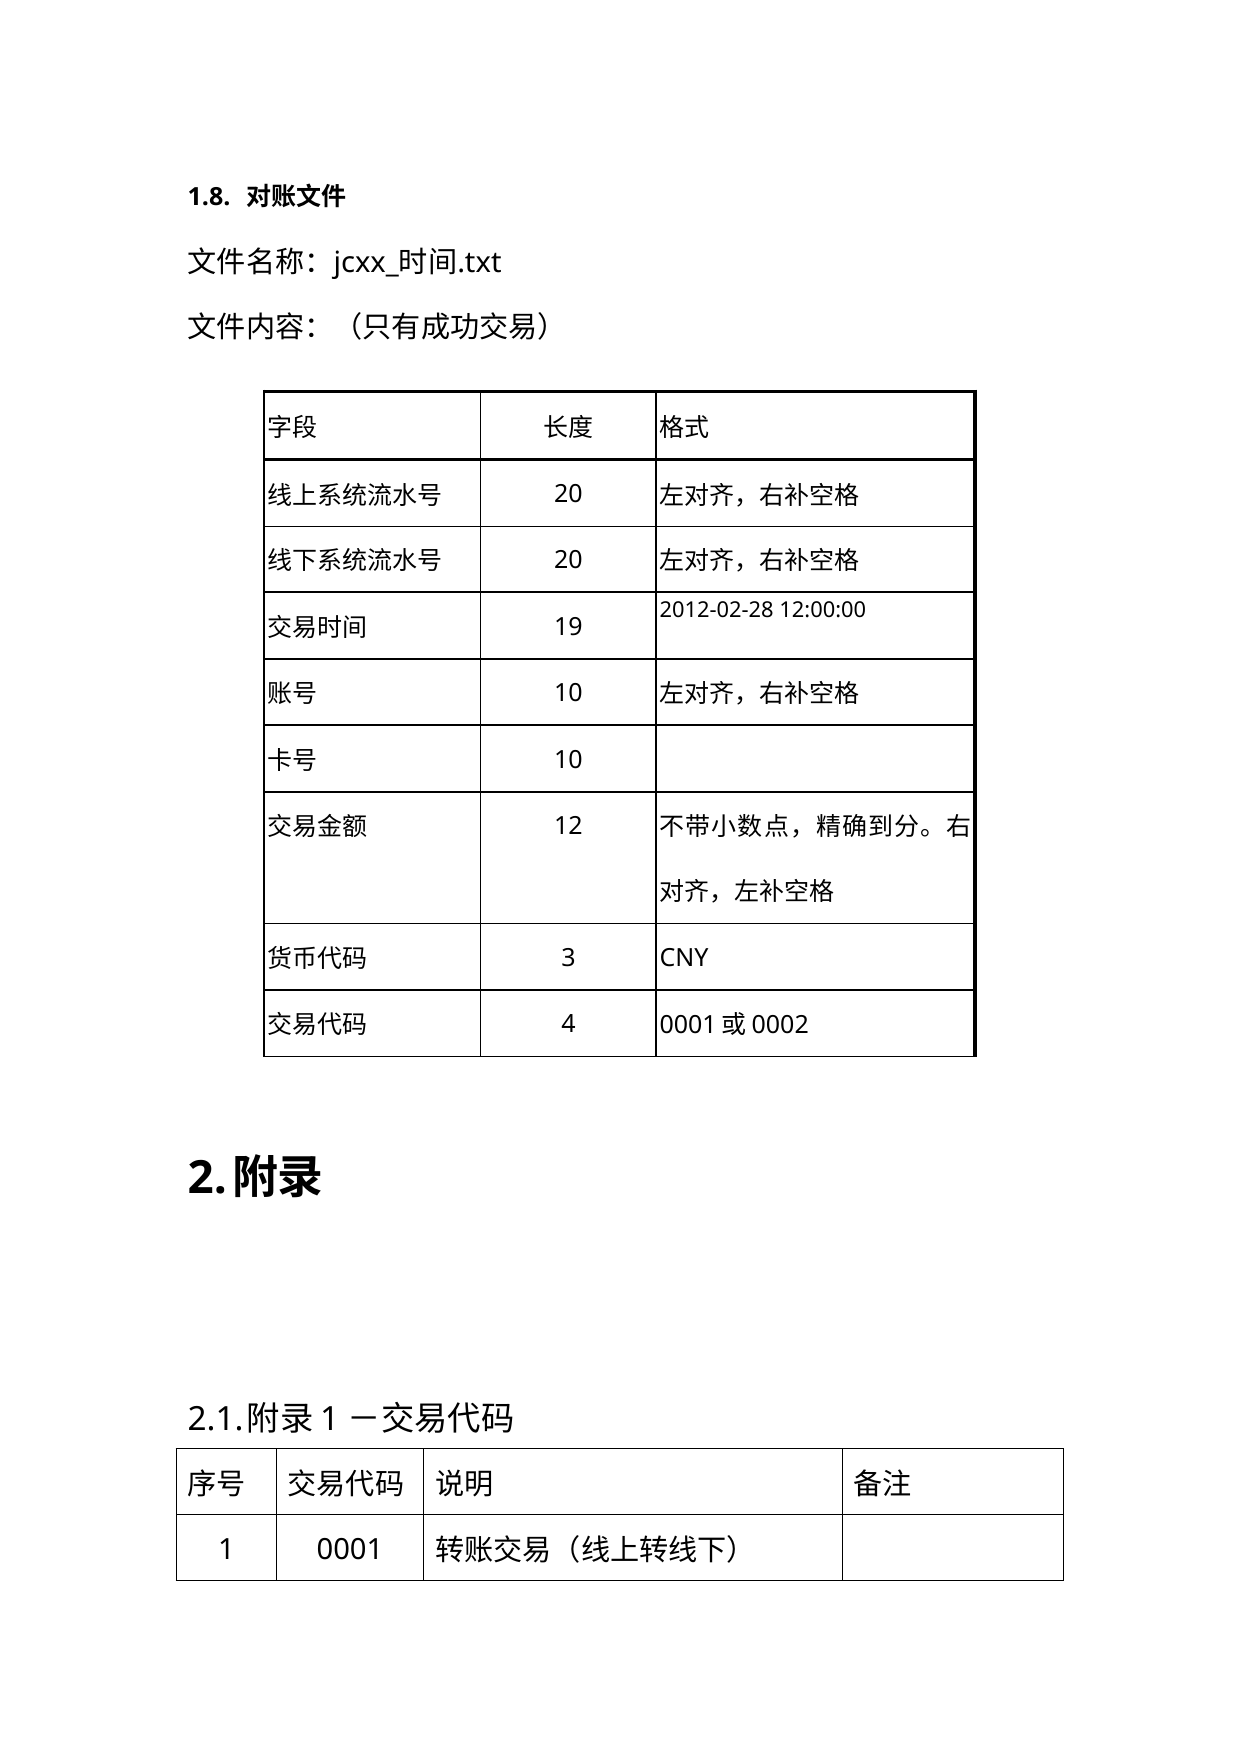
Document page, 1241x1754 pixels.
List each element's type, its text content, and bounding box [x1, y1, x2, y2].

table_cell 10 [481, 726, 655, 791]
table_cell 2012-02-28 12:00:00 [657, 593, 973, 658]
subtitle 附录1 －交易代码 [187, 1383, 1053, 1448]
table_cell 0001或0002 [657, 991, 973, 1056]
table_header 备注 [843, 1449, 1063, 1514]
table_cell 线上系统流水号 [265, 461, 480, 526]
table_cell 4 [481, 991, 655, 1056]
text 文件名称：jcxx_时间.txt [187, 227, 1053, 292]
table_cell 0001 [277, 1515, 423, 1580]
table_cell 12 [481, 793, 655, 922]
table_cell 不带小数点，精确到分。右对齐，左补空格 [657, 793, 973, 922]
table_header 字段 [265, 393, 480, 458]
table_cell 20 [481, 527, 655, 591]
table_cell 账号 [265, 660, 480, 724]
table_cell [657, 726, 973, 791]
table_cell 10 [481, 660, 655, 724]
table_cell 交易代码 [265, 991, 480, 1056]
table_cell 19 [481, 593, 655, 658]
subtitle 附录 [187, 1125, 1053, 1223]
table_cell 卡号 [265, 726, 480, 791]
table_header 格式 [657, 393, 973, 458]
table_cell 交易金额 [265, 793, 480, 922]
table_cell 左对齐，右补空格 [657, 461, 973, 526]
table_cell 交易时间 [265, 593, 480, 658]
table_cell 转账交易（线上转线下） [424, 1515, 842, 1580]
table_header 序号 [177, 1449, 276, 1514]
table_header 长度 [481, 393, 655, 458]
table_cell 1 [177, 1515, 276, 1580]
table_cell 线下系统流水号 [265, 527, 480, 591]
table_cell 左对齐，右补空格 [657, 527, 973, 591]
table_cell 20 [481, 461, 655, 526]
table_header 交易代码 [277, 1449, 423, 1514]
table_header 说明 [424, 1449, 842, 1514]
table_cell CNY [657, 924, 973, 989]
table_cell 3 [481, 924, 655, 989]
text 文件内容：（只有成功交易） [187, 292, 1053, 357]
table_cell 左对齐，右补空格 [657, 660, 973, 724]
table_cell 货币代码 [265, 924, 480, 989]
table_cell [843, 1515, 1063, 1580]
subtitle 对账文件 [187, 162, 1053, 227]
